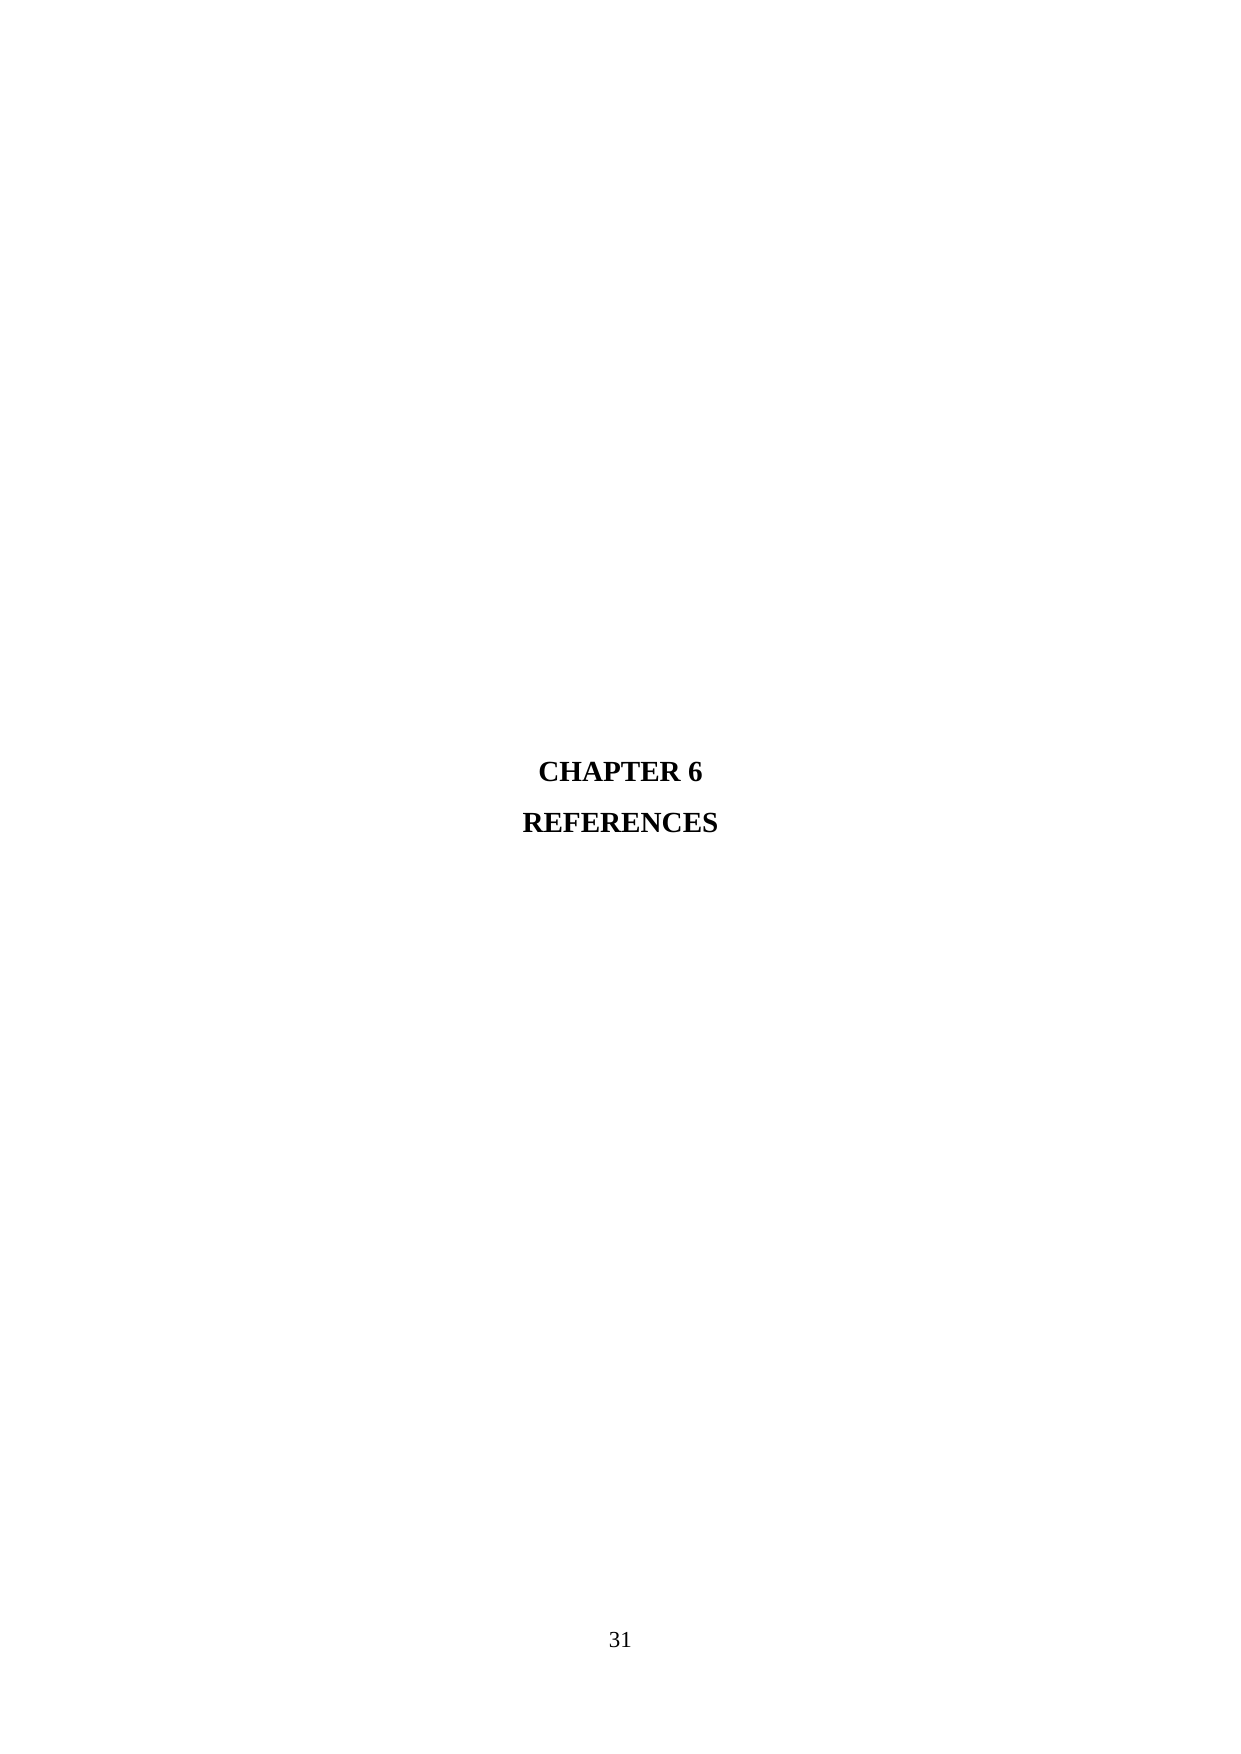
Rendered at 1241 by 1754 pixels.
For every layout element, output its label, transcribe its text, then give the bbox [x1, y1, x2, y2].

subtitle CHAPTER 6 REFERENCES [522, 754, 718, 838]
